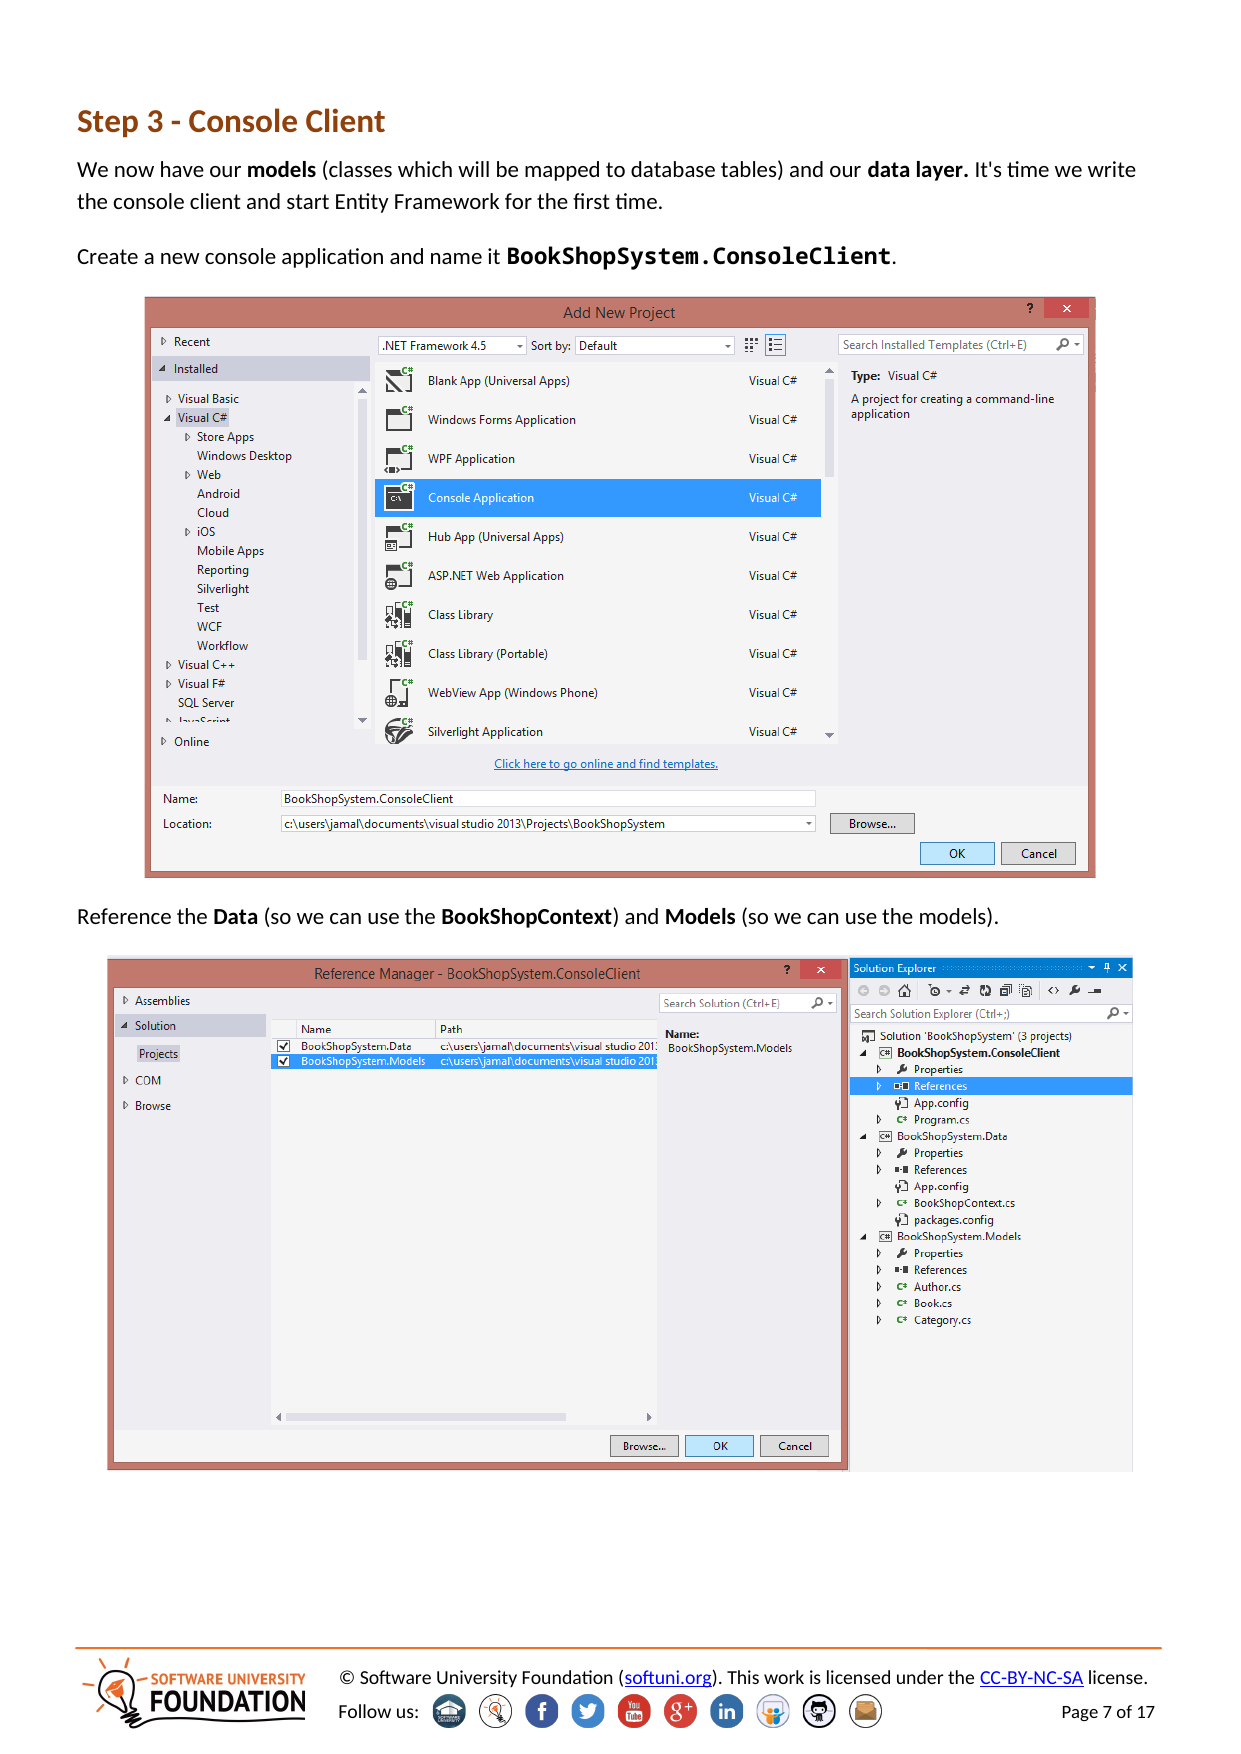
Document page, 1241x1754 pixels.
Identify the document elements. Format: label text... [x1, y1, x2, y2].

picture [81, 1656, 305, 1729]
picture [107, 955, 1133, 1472]
picture [802, 1694, 836, 1728]
text We now have our models (classes which will be mapped to database tables) and our data layer. It's time we write the console client and start Entity Framework for the first time. [77, 155, 1163, 215]
text Create a new console application and name it BookShopSystem.ConsoleClient. [77, 240, 1163, 271]
subtitle Step 3 - Console Client [77, 99, 1163, 140]
picture [525, 1694, 559, 1728]
picture [432, 1694, 466, 1728]
picture [479, 1694, 512, 1728]
picture [617, 1694, 651, 1728]
picture [144, 296, 1096, 878]
picture [849, 1694, 882, 1728]
picture [710, 1694, 744, 1728]
picture [664, 1694, 697, 1728]
picture [571, 1694, 605, 1728]
picture [756, 1694, 790, 1728]
text Reference the Data (so we can use the BookShopContext) and Models (so we can use the models). [77, 902, 1163, 930]
